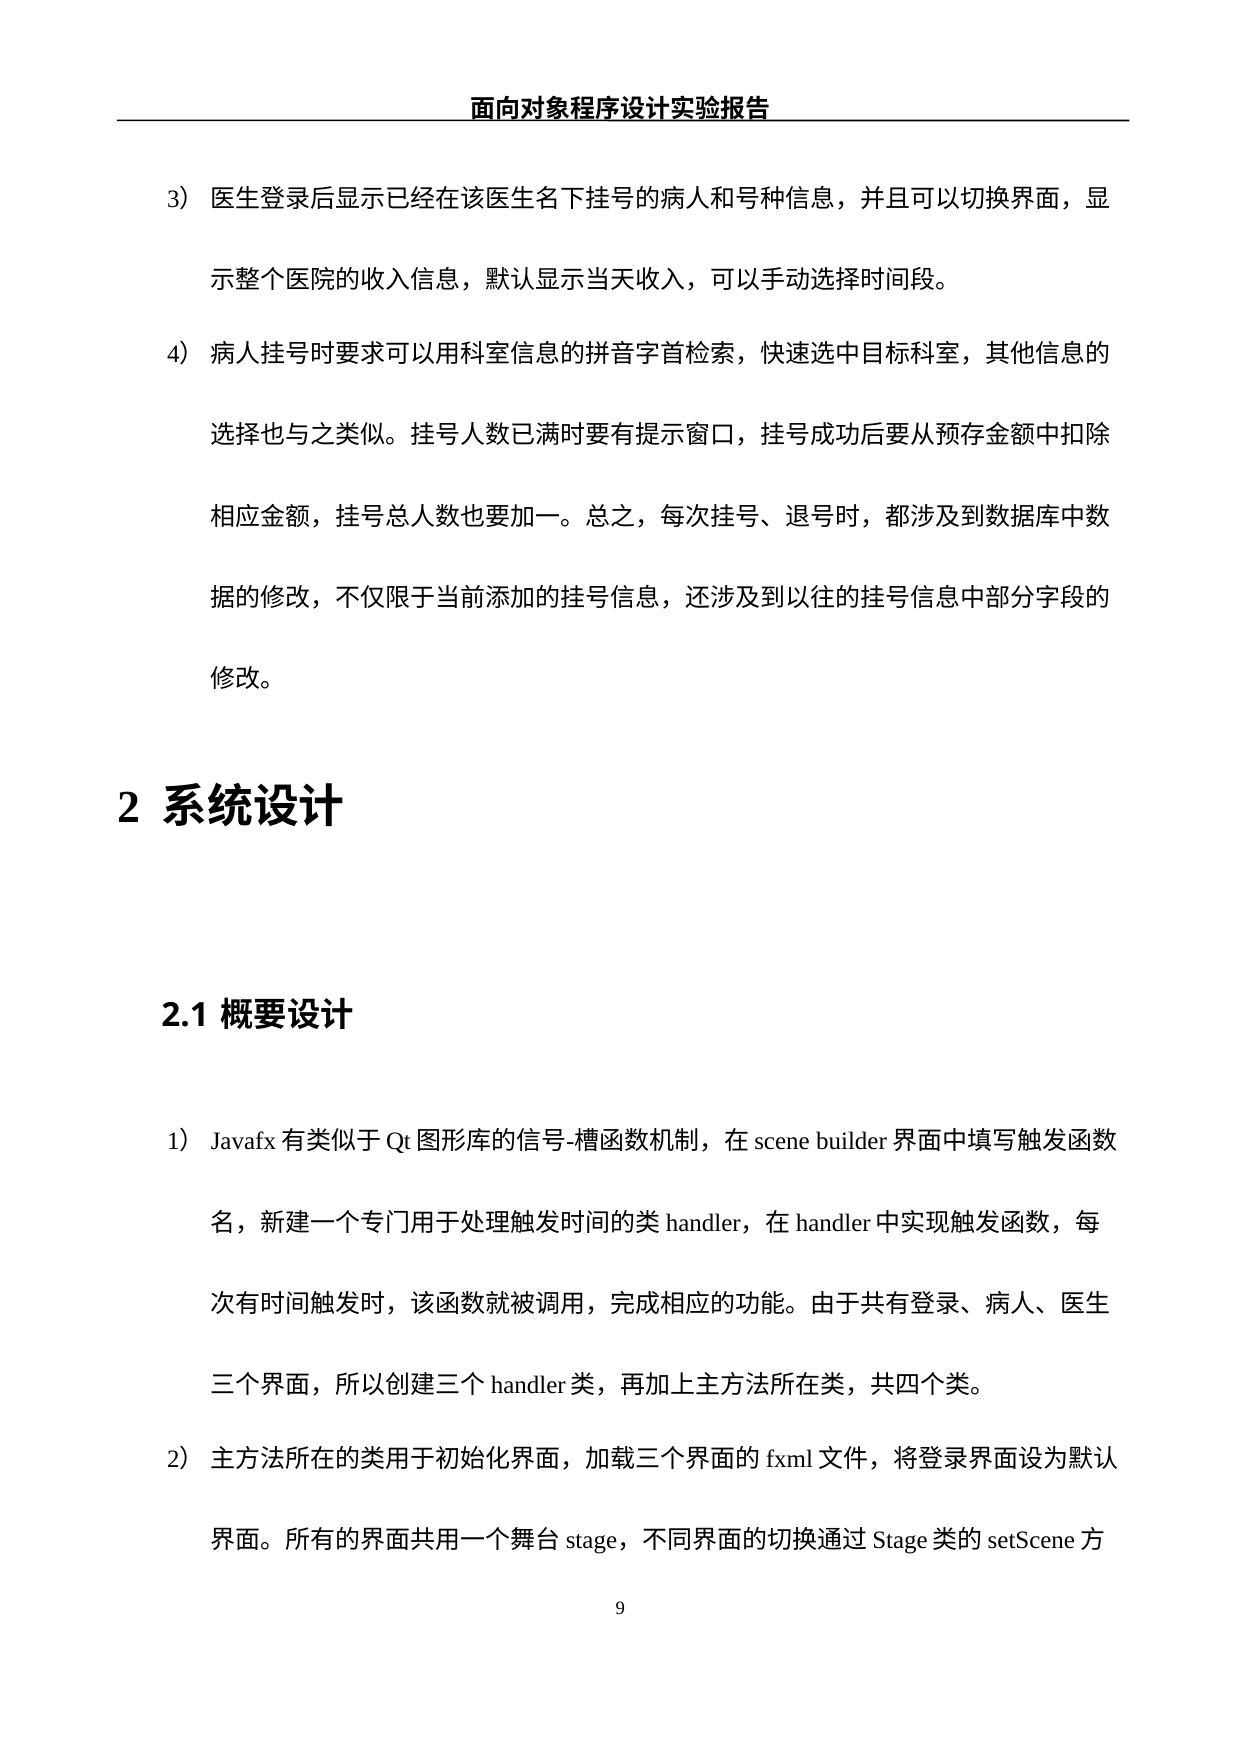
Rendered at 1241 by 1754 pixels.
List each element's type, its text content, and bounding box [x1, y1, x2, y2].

list Javafx有类似于Qt图形库的信号-槽函数机制，在scene builder界面中填写触发函数名，新建一个专门用于处理触发时间的类handler，在handler中实现触发函数，每次有时间触发时，该函数就被调用，完成相应的功能。由于共有登录、病人、医生三个界面，所以创建三个handler类，再加上主方法所在类，共四个类。 [167, 1106, 1123, 1415]
list 病人挂号时要求可以用科室信息的拼音字首检索，快速选中目标科室，其他信息的选择也与之类似。挂号人数已满时要有提示窗口，挂号成功后要从预存金额中扣除相应金额，挂号总人数也要加一。总之，每次挂号、退号时，都涉及到数据库中数据的修改，不仅限于当前添加的挂号信息，还涉及到以往的挂号信息中部分字段的修改。 [167, 319, 1123, 709]
subtitle 概要设计 [161, 979, 1123, 1044]
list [167, 1424, 1123, 1571]
list 医生登录后显示已经在该医生名下挂号的病人和号种信息，并且可以切换界面，显示整个医院的收入信息，默认显示当天收入，可以手动选择时间段。 [167, 164, 1123, 310]
subtitle 系统设计 [117, 754, 1123, 851]
